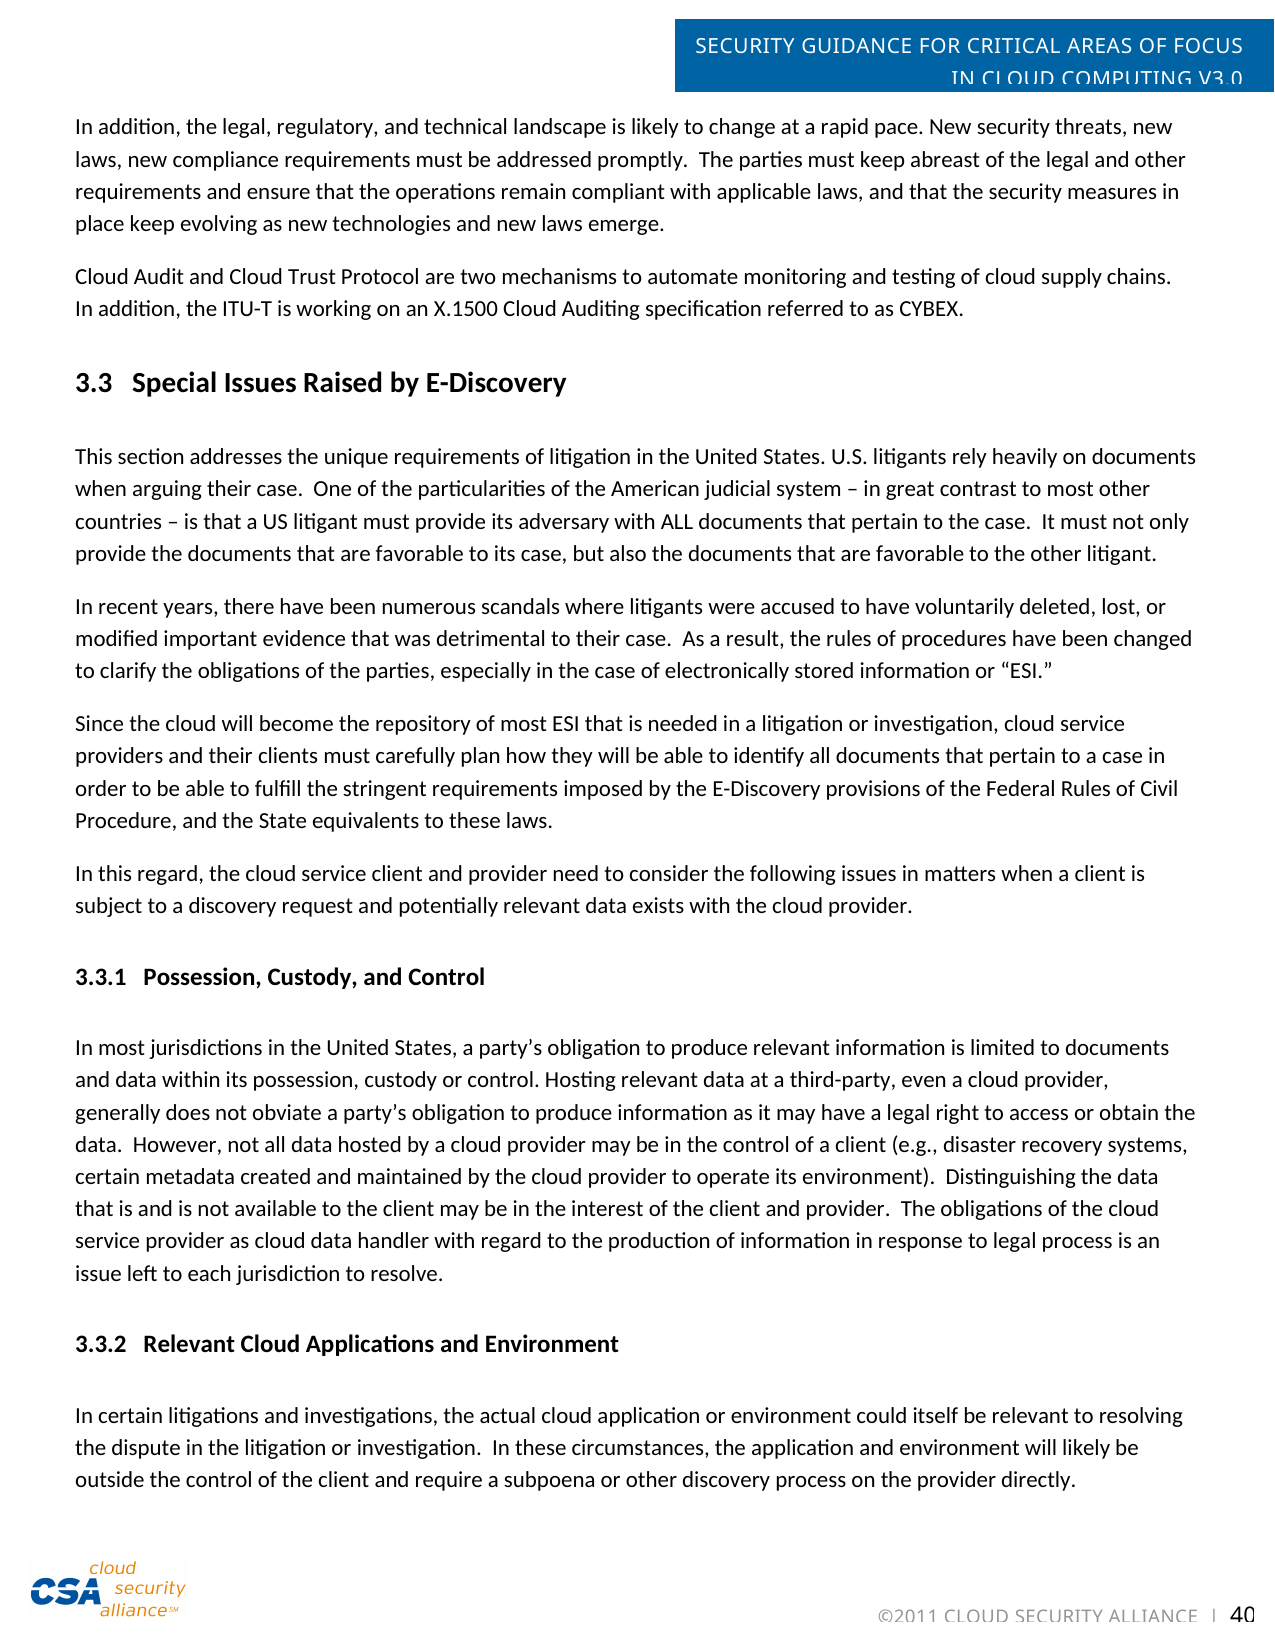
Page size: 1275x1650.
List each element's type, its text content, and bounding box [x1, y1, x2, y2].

subtitle 3.3.2 Relevant Cloud Applications and Environment [75, 1328, 1200, 1359]
text In most jurisdictions in the United States, a party’s obligation to produce relevant information is limited to documents and data within its possession, custody or control. Hosting relevant data at a third-party, even a cloud provider, generally does not obviate a party’s obligation to produce information as it may have a legal right to access or obtain the data. However, not all data hosted by a cloud provider may be in the control of a client (e.g., disaster recovery systems, certain metadata created and maintained by the cloud provider to operate its environment). Distinguishing the data that is and is not available to the client may be in the interest of the client and provider. The obligations of the cloud service provider as cloud data handler with regard to the production of information in response to legal process is an issue left to each jurisdiction to resolve. [75, 1033, 1200, 1287]
text In certain litigations and investigations, the actual cloud application or environment could itself be relevant to resolving the dispute in the litigation or investigation. In these circumstances, the application and environment will likely be outside the control of the client and require a subpoena or other discovery process on the provider directly. [75, 1401, 1200, 1493]
subtitle 3.3 Special Issues Raised by E-Discovery [75, 364, 1200, 399]
subtitle 3.3.1 Possession, Custody, and Control [75, 961, 1200, 991]
text In this regard, the cloud service client and provider need to consider the following issues in matters when a client is subject to a discovery request and potentially relevant data exists with the cloud provider. [75, 859, 1200, 919]
text Cloud Audit and Cloud Trust Protocol are two mechanisms to automate monitoring and testing of cloud supply chains. In addition, the ITU-T is working on an X.1500 Cloud Auditing specification referred to as CYBEX. [75, 262, 1200, 322]
text Since the cloud will become the repository of most ESI that is needed in a litigation or investigation, cloud service providers and their clients must carefully plan how they will be able to identify all documents that pertain to a case in order to be able to fulfill the stringent requirements imposed by the E-Discovery provisions of the Federal Rules of Civil Procedure, and the State equivalents to these laws. [75, 709, 1200, 834]
text In addition, the legal, regulatory, and technical landscape is likely to change at a rapid pace. New security threats, new laws, new compliance requirements must be addressed promptly. The parties must keep abreast of the legal and other requirements and ensure that the operations remain compliant with applicable laws, and that the security measures in place keep evolving as new technologies and new laws emerge. [75, 112, 1200, 237]
text In recent years, there have been numerous scandals where litigants were accused to have voluntarily deleted, lost, or modified important evidence that was detrimental to their case. As a result, the rules of procedures have been changed to clarify the obligations of the parties, especially in the case of electronically stored information or “ESI.” [75, 592, 1200, 684]
text This section addresses the unique requirements of litigation in the United States. U.S. litigants rely heavily on documents when arguing their case. One of the particularities of the American judicial system – in great contrast to most other countries – is that a US litigant must provide its adversary with ALL documents that pertain to the case. It must not only provide the documents that are favorable to its case, but also the documents that are favorable to the other litigant. [75, 442, 1200, 567]
picture [28, 1558, 188, 1620]
